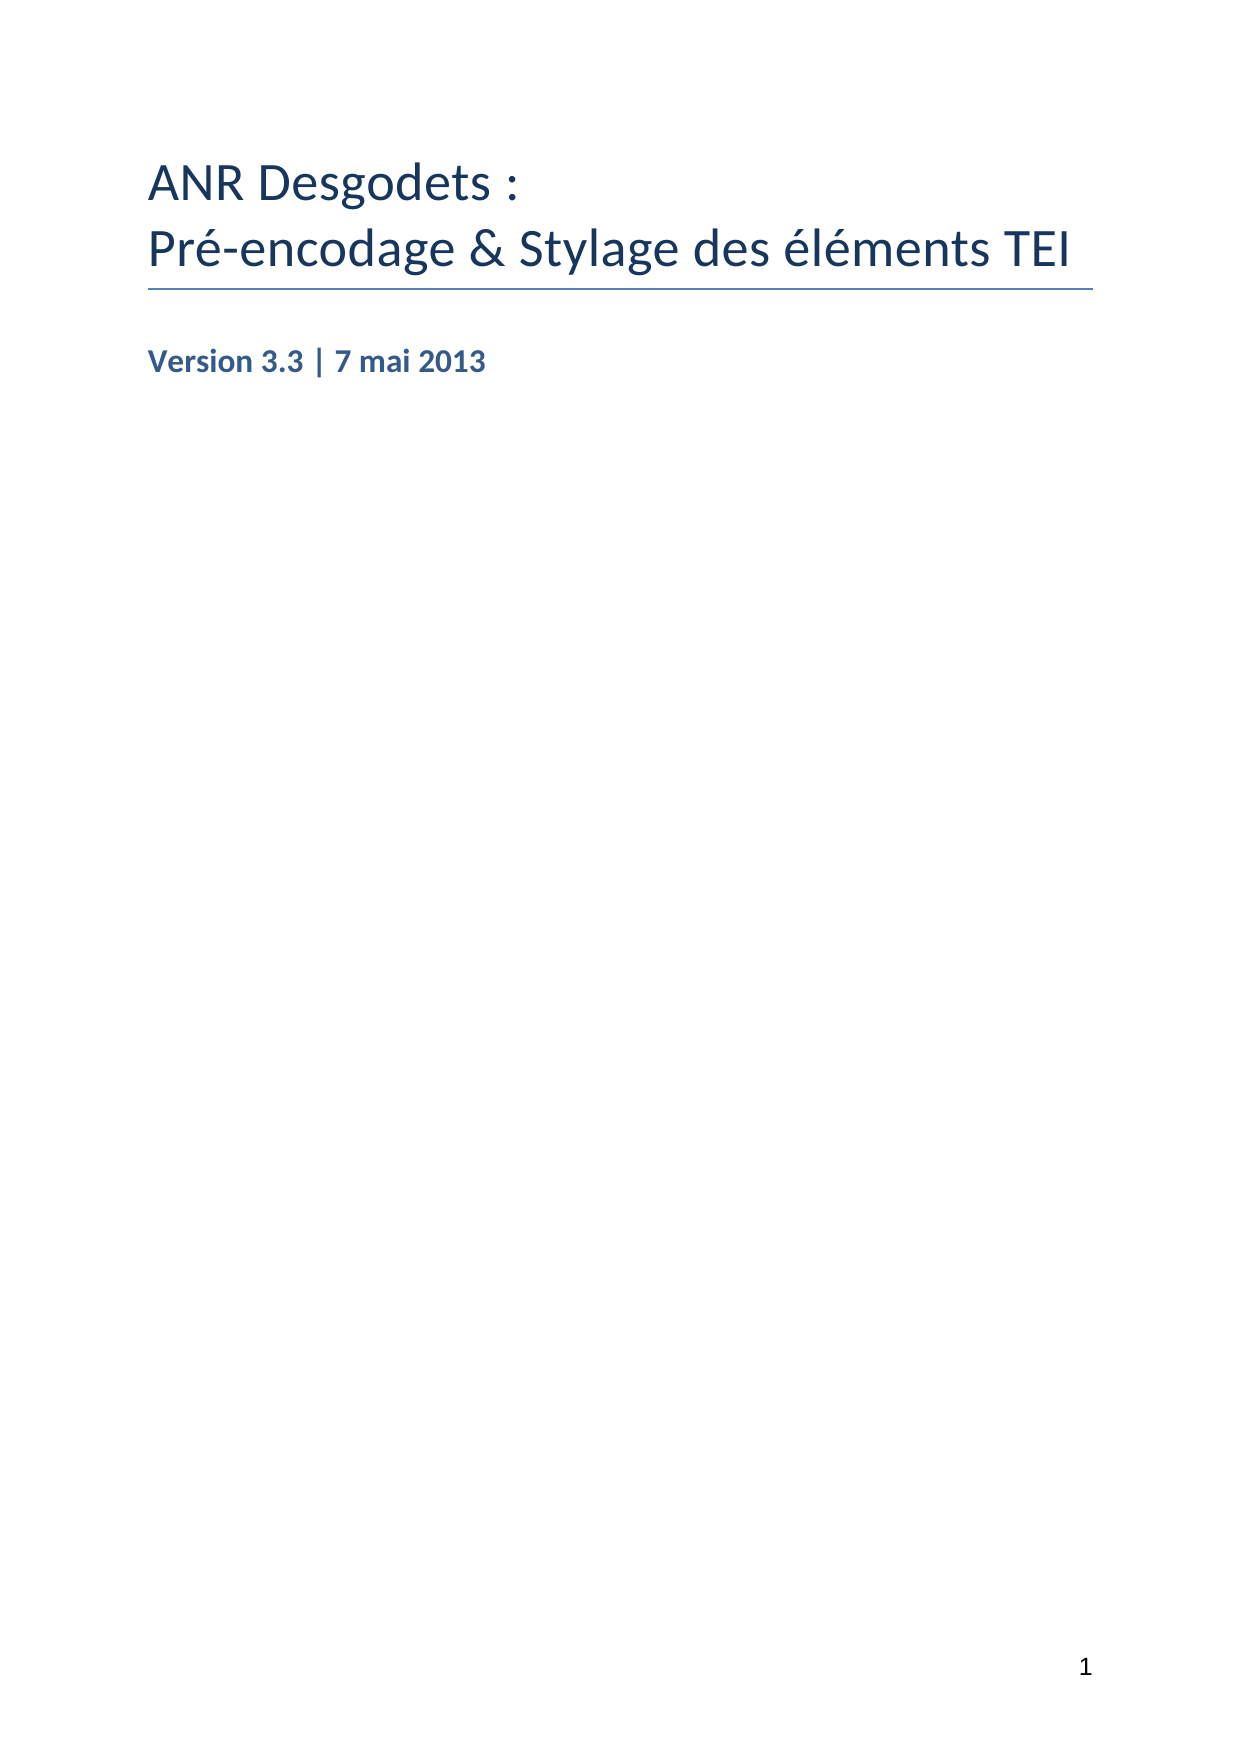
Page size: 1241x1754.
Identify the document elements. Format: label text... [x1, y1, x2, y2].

title ANR Desgodets : [148, 148, 1093, 214]
subtitle Version 3.3 | 7 mai 2013 [148, 340, 1093, 381]
title Pré-encodage & Stylage des éléments TEI [148, 214, 1093, 288]
